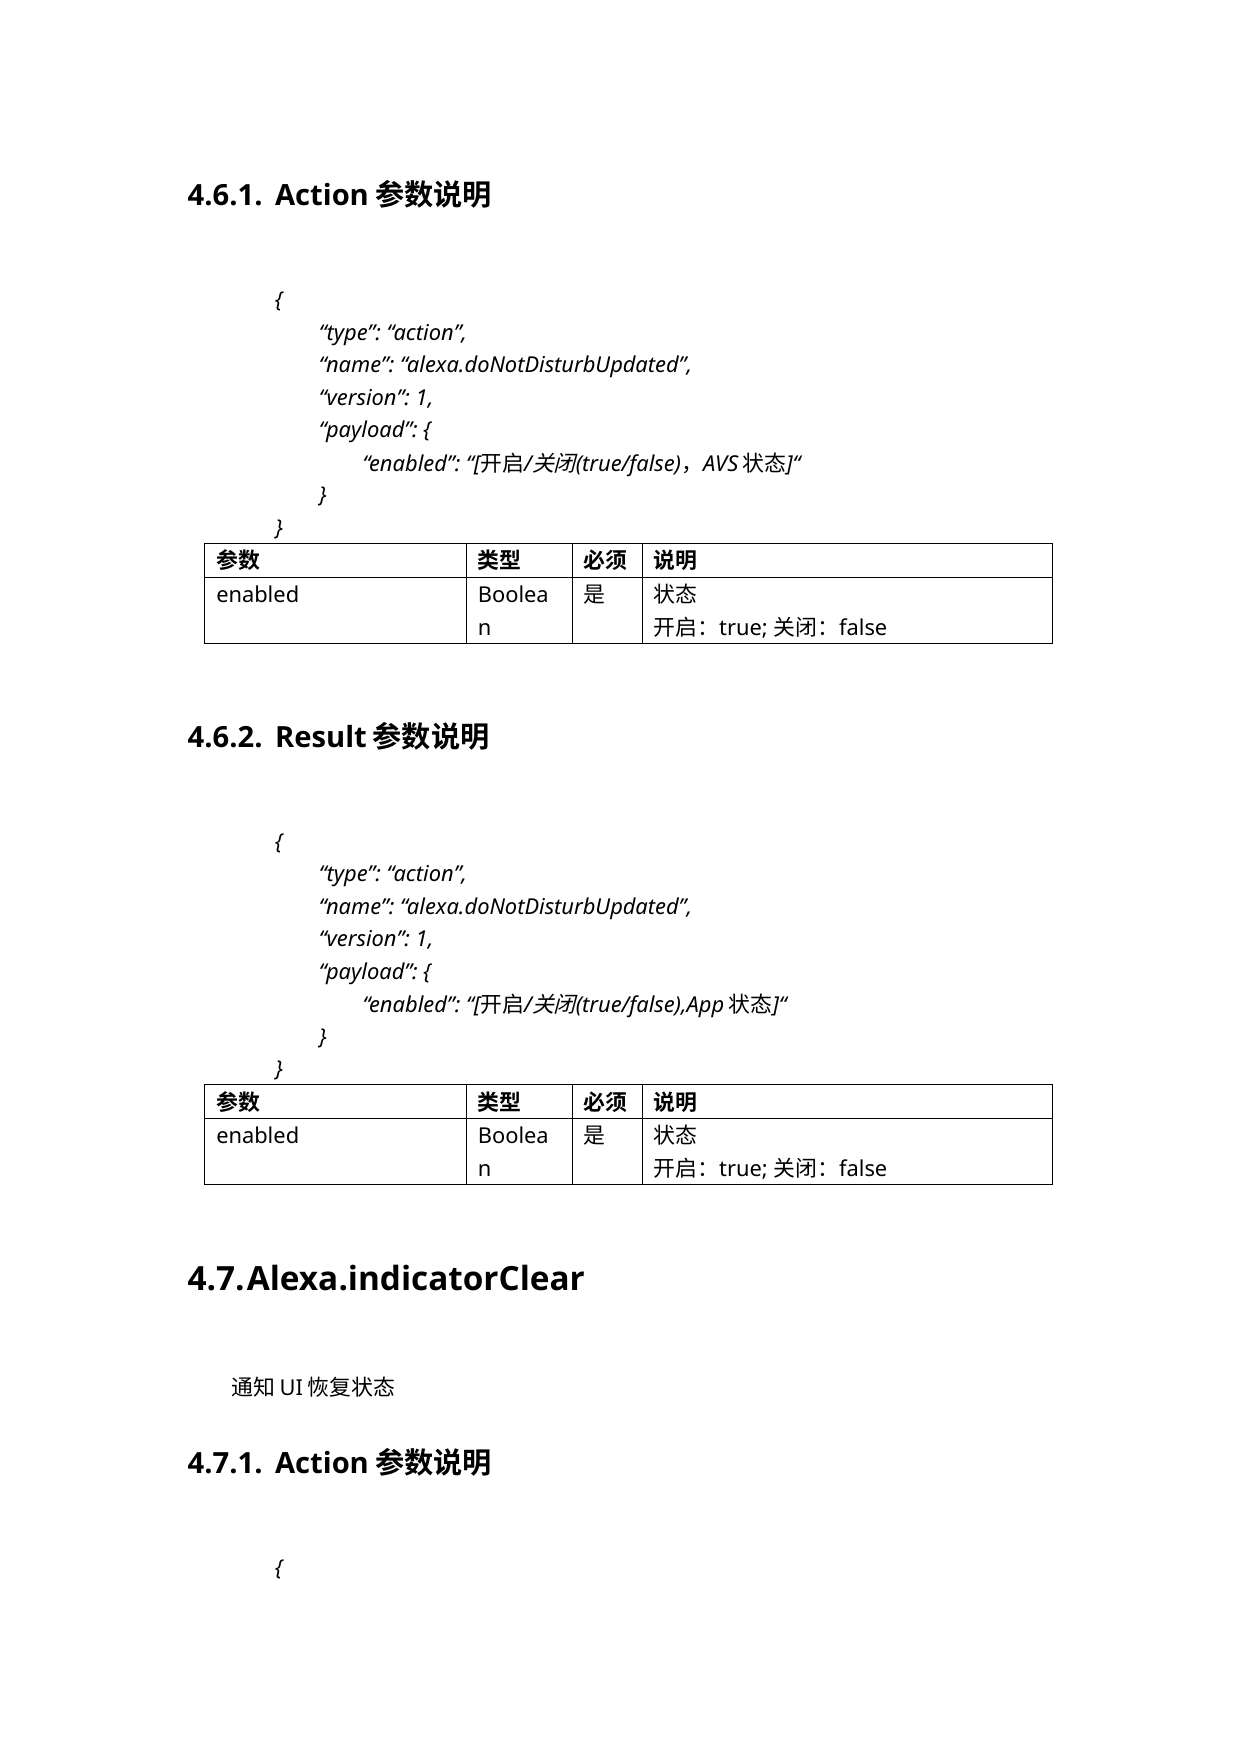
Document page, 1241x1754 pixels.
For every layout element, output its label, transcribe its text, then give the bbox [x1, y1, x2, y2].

text “name”: “alexa.doNotDisturbUpdated”, [275, 889, 1053, 922]
text 通知UI恢复状态 [231, 1370, 1053, 1402]
text “enabled”: “[开启/关闭(true/false),App状态]“ [319, 987, 1053, 1019]
table_header 参数 [205, 1085, 466, 1118]
text } [275, 478, 1053, 511]
text } [275, 1052, 1053, 1084]
table_header 说明 [643, 1085, 1052, 1118]
text } [275, 1019, 1053, 1052]
text } [275, 511, 1053, 543]
subtitle Action参数说明 [187, 1429, 1053, 1494]
table_header 类型 [467, 1085, 572, 1118]
table_cell enabled [205, 578, 466, 643]
text { [275, 824, 1053, 857]
table_cell enabled [205, 1119, 466, 1184]
subtitle Alexa.indicatorClear [187, 1244, 1053, 1309]
text “enabled”: “[开启/关闭(true/false)，AVS状态]“ [319, 446, 1053, 478]
table_cell 状态 开启：true; 关闭：false [643, 1119, 1052, 1184]
table_header 必须 [573, 544, 642, 577]
table_cell 状态 开启：true; 关闭：false [643, 578, 1052, 643]
text “name”: “alexa.doNotDisturbUpdated”, [275, 348, 1053, 381]
text “payload”: { [275, 954, 1053, 987]
text “version”: 1, [275, 922, 1053, 954]
table_cell Boolean [467, 1119, 572, 1184]
text { [275, 1550, 1053, 1583]
table_header 参数 [205, 544, 466, 577]
table_header 类型 [467, 544, 572, 577]
text “payload”: { [275, 413, 1053, 446]
text { [275, 283, 1053, 316]
text “version”: 1, [275, 381, 1053, 413]
subtitle Result参数说明 [187, 703, 1053, 768]
table_header 必须 [573, 1085, 642, 1118]
table_header 说明 [643, 544, 1052, 577]
table_cell Boolean [467, 578, 572, 643]
table_cell 是 [573, 578, 642, 643]
table_cell 是 [573, 1119, 642, 1184]
subtitle Action参数说明 [187, 162, 1053, 227]
text “type”: “action”, [275, 857, 1053, 889]
text “type”: “action”, [275, 316, 1053, 348]
